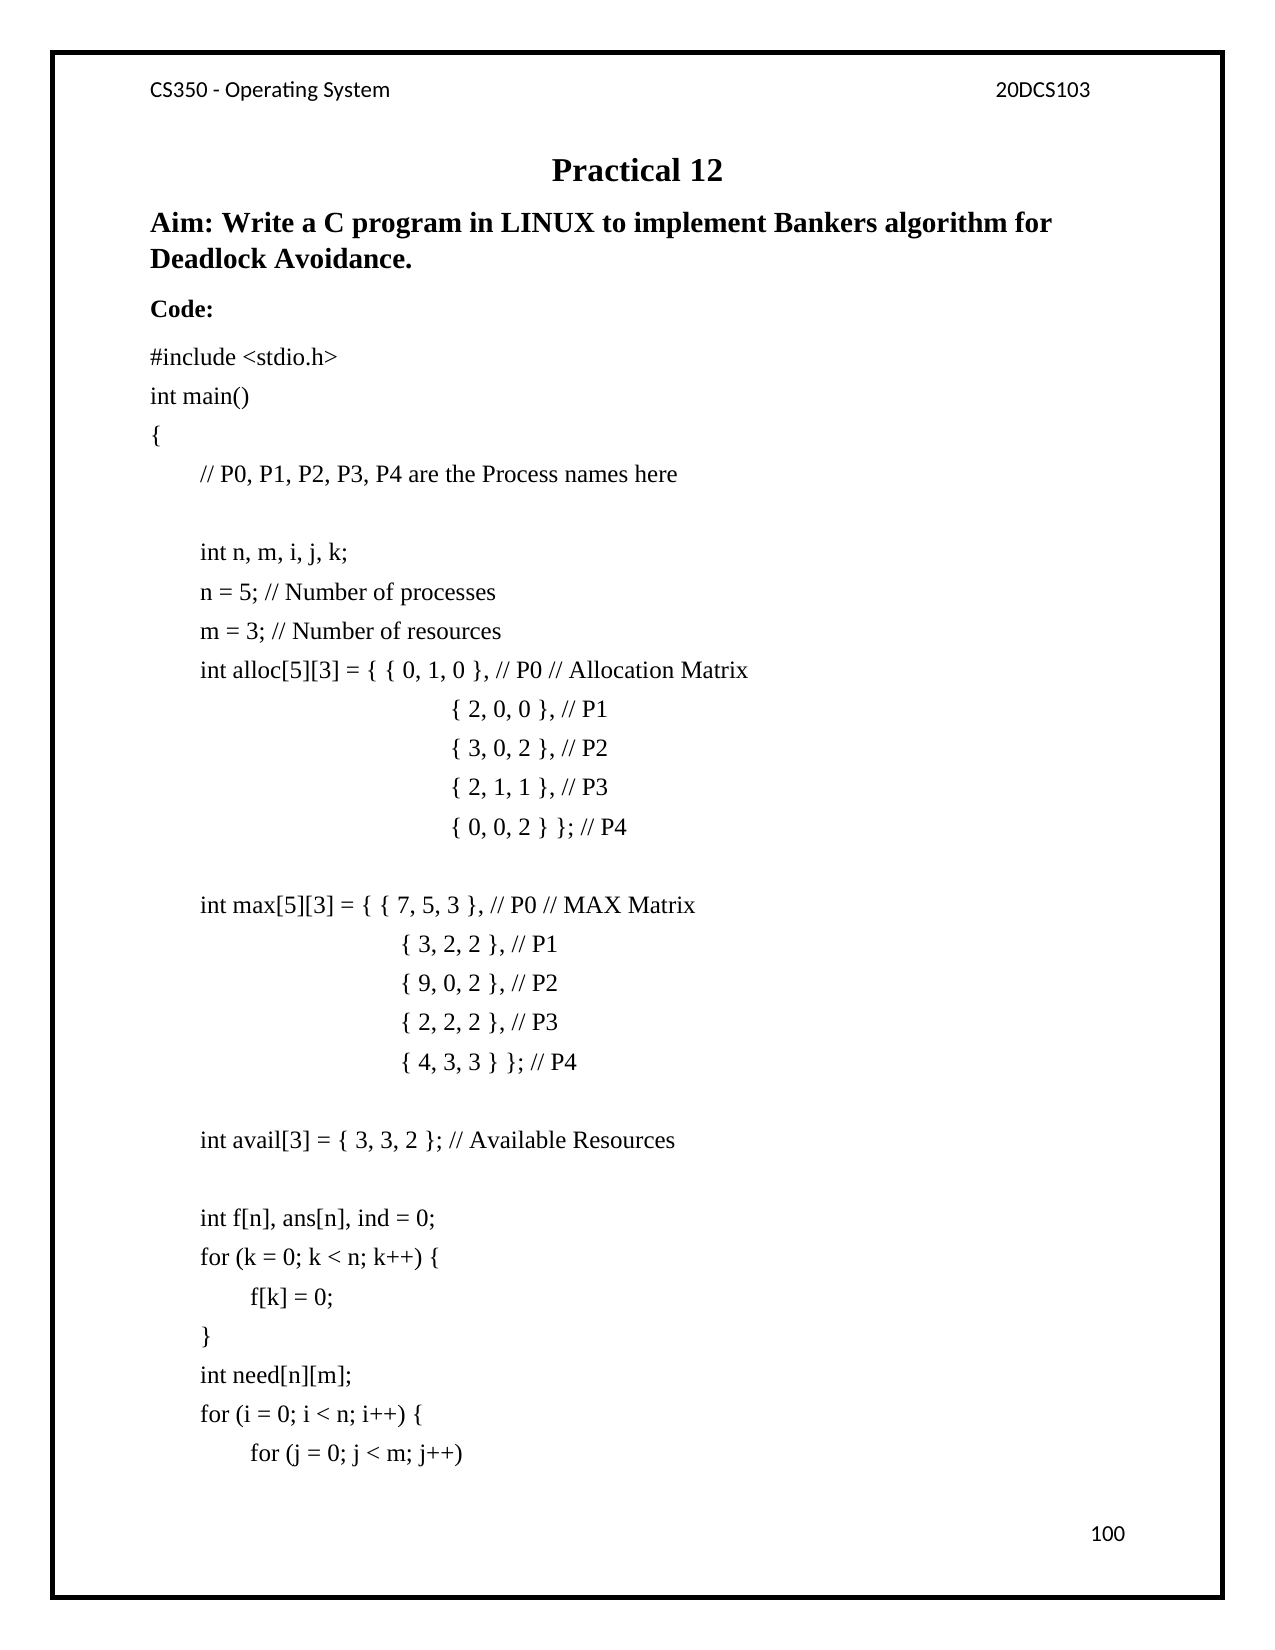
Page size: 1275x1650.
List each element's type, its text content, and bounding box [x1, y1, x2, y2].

text f[k] = 0; [150, 1282, 1125, 1310]
text int max[5][3] = { { 7, 5, 3 }, // P0 // MAX Matrix [150, 890, 1125, 919]
text for (k = 0; k < n; k++) { [150, 1242, 1125, 1271]
text { 2, 1, 1 }, // P3 [150, 772, 1125, 801]
text { 2, 0, 0 }, // P1 [150, 694, 1125, 723]
text n = 5; // Number of processes [150, 577, 1125, 605]
text { 9, 0, 2 }, // P2 [150, 968, 1125, 997]
text { 0, 0, 2 } }; // P4 [150, 812, 1125, 840]
text { [150, 420, 1125, 449]
text } [150, 1321, 1125, 1349]
text int main() [150, 381, 1125, 409]
text #include <stdio.h> [150, 342, 1125, 370]
text m = 3; // Number of resources [150, 616, 1125, 644]
text { 2, 2, 2 }, // P3 [150, 1007, 1125, 1036]
text Aim: Write a C program in LINUX to implement Bankers algorithm for Deadlock Avoidance. [150, 205, 1125, 275]
text int alloc[5][3] = { { 0, 1, 0 }, // P0 // Allocation Matrix [150, 655, 1125, 684]
text for (i = 0; i < n; i++) { [150, 1399, 1125, 1428]
text { 3, 0, 2 }, // P2 [150, 733, 1125, 762]
text int n, m, i, j, k; [150, 537, 1125, 566]
text { 3, 2, 2 }, // P1 [150, 929, 1125, 958]
text int f[n], ans[n], ind = 0; [150, 1203, 1125, 1232]
text int need[n][m]; [150, 1360, 1125, 1389]
text Code: [150, 294, 1125, 323]
text for (j = 0; j < m; j++) [150, 1438, 1125, 1467]
text // P0, P1, P2, P3, P4 are the Process names here [150, 459, 1125, 488]
text Practical 12 [150, 150, 1125, 188]
text int avail[3] = { 3, 3, 2 }; // Available Resources [150, 1125, 1125, 1154]
text { 4, 3, 3 } }; // P4 [150, 1047, 1125, 1075]
